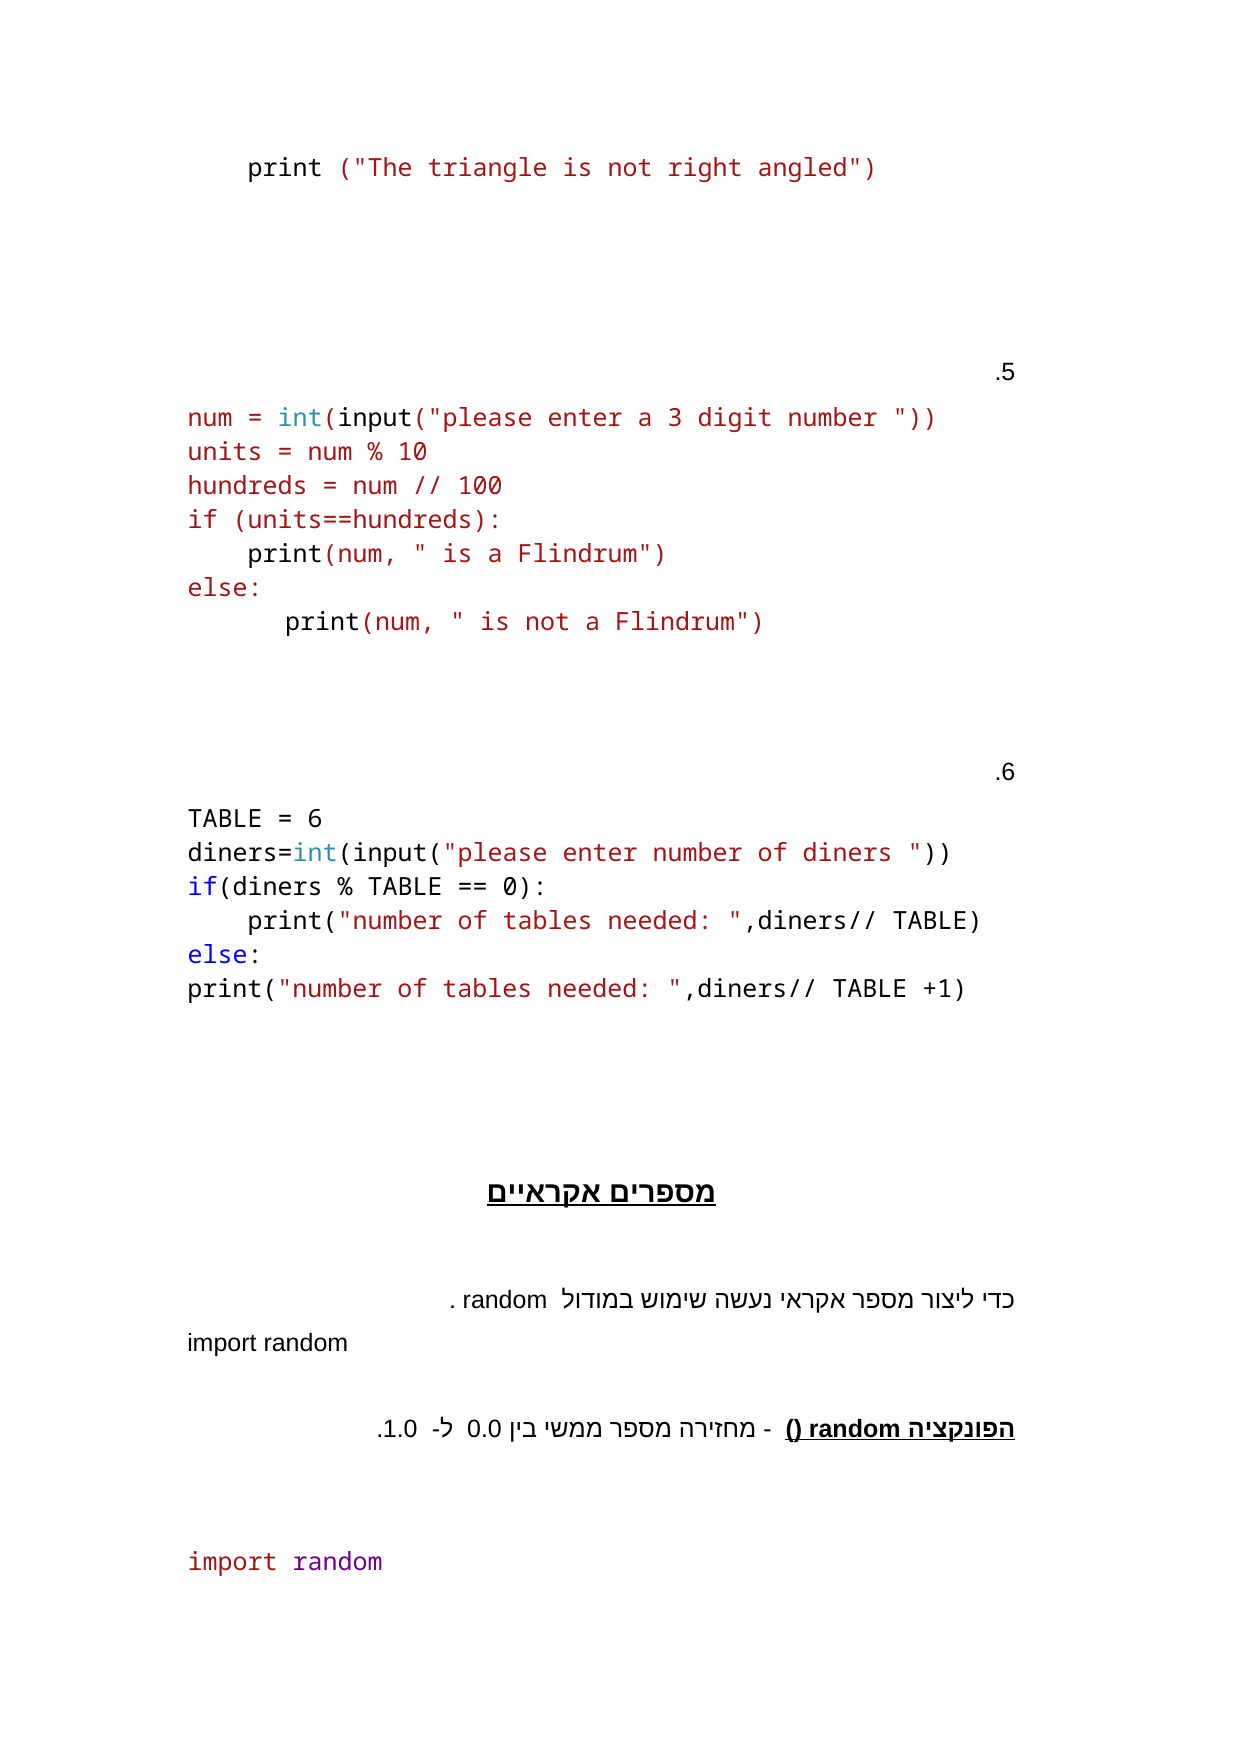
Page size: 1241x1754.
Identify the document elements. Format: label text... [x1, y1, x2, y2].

text if (units==hundreds): [187, 502, 1053, 536]
list הפונקציה random () - מחזירה מספר ממשי בין 0.0 ל- 1.0. [187, 1414, 1015, 1443]
list 5. [187, 357, 1015, 385]
list כדי ליצור מספר אקראי נעשה שימוש במודול random . [187, 1284, 1015, 1313]
text print(num, " is a Flindrum") [187, 536, 1053, 570]
text import random [187, 1543, 1053, 1577]
text else: [187, 570, 1053, 604]
text else: [187, 937, 1053, 971]
text if(diners % TABLE == 0): [187, 868, 1053, 902]
text units = num % 10 [187, 434, 1053, 468]
text hundreds = num // 100 [187, 468, 1053, 502]
list print("number of tables needed: ",diners// TABLE +1) [187, 971, 1015, 1005]
text num = int(input("please enter a 3 digit number ")) [187, 400, 1053, 434]
list print(num, " is not a Flindrum") [225, 604, 1053, 638]
list מספרים אקראיים [187, 1175, 1015, 1208]
text TABLE = 6 [187, 800, 1053, 834]
text print("number of tables needed: ",diners// TABLE) [187, 902, 1053, 937]
list 6. [187, 757, 1015, 786]
text print ("The triangle is not right angled") [187, 150, 1053, 184]
list import random [187, 1328, 1015, 1356]
text diners=int(input("please enter number of diners ")) [187, 834, 1053, 868]
